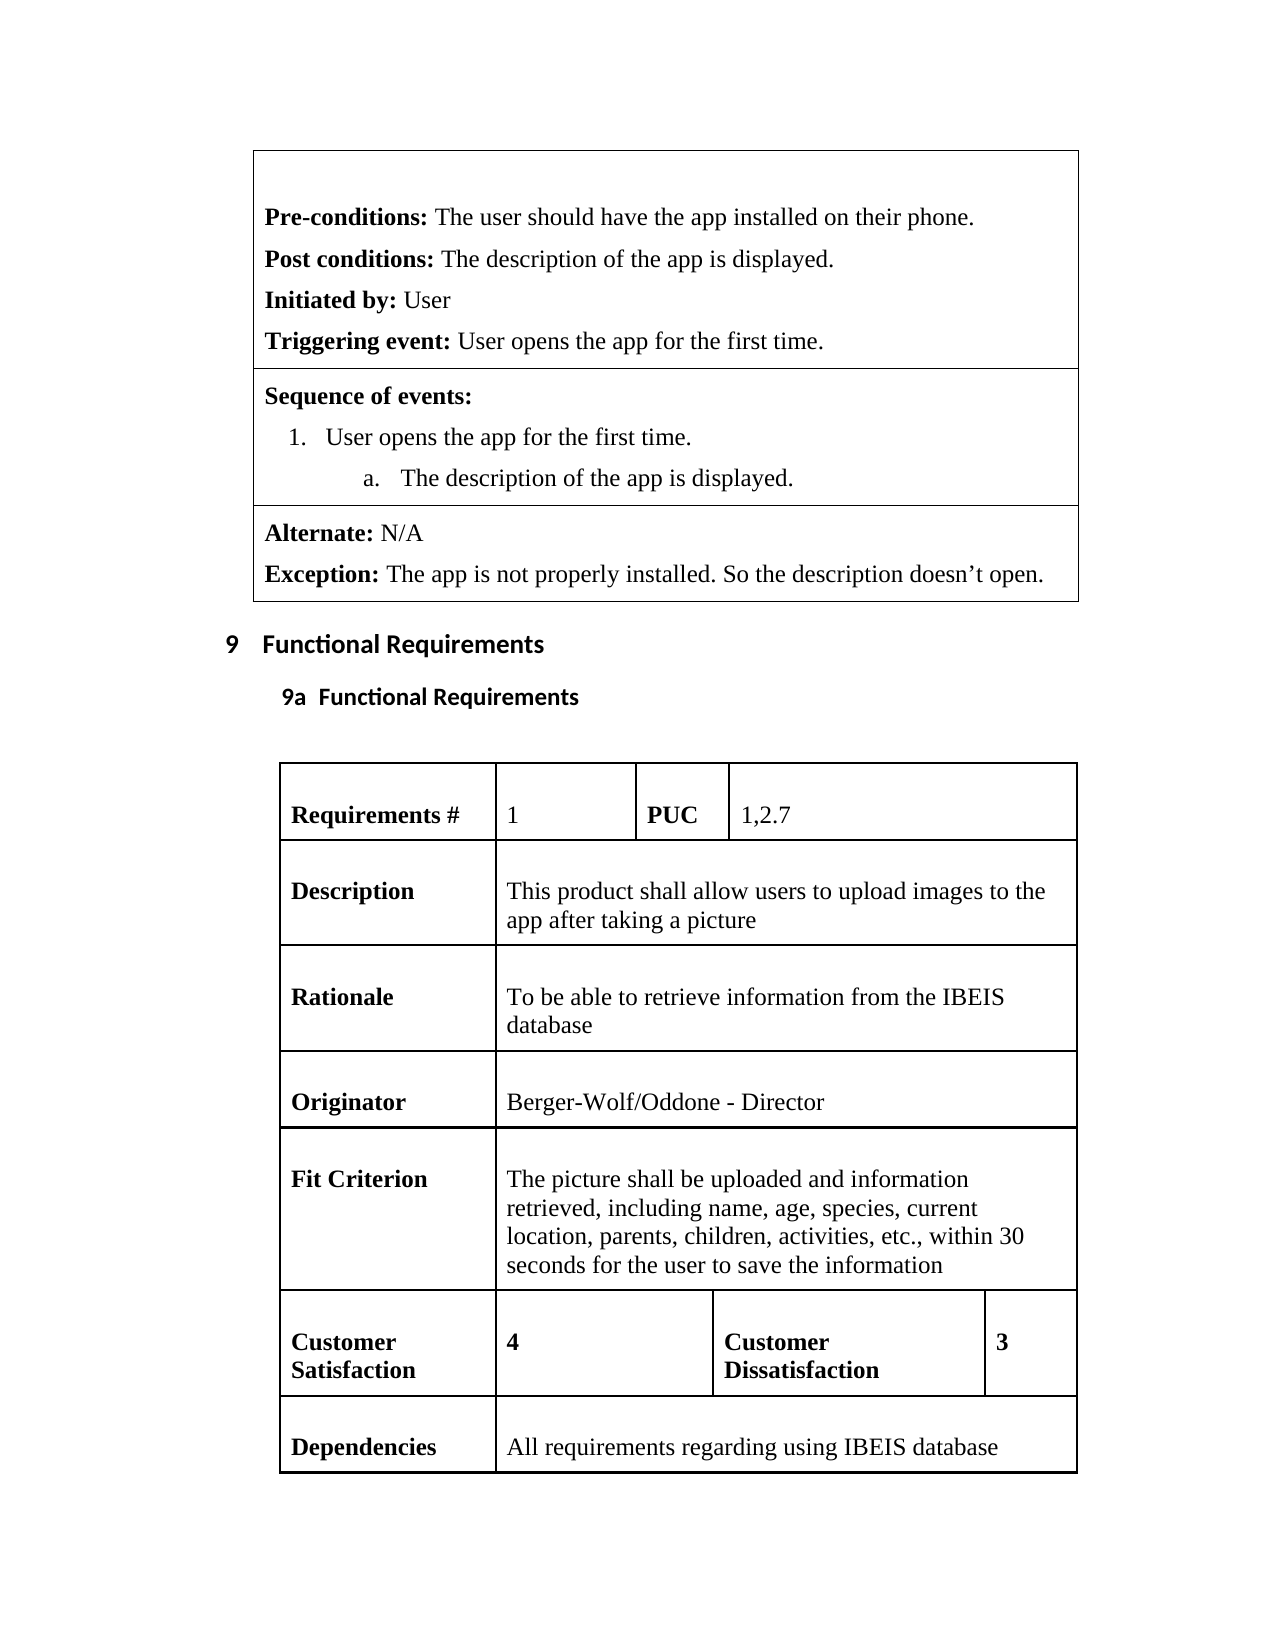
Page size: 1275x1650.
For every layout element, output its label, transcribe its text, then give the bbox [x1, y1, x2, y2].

table_cell Berger-Wolf/Oddone - Director [497, 1052, 1076, 1126]
table_cell All requirements regarding using IBEIS database [497, 1397, 1076, 1471]
table_cell The picture shall be uploaded and information retrieved, including name, age, species, current location, parents, children, activities, etc., within 30 seconds for the user to save the information [497, 1129, 1076, 1289]
table_cell Sequence of events: User opens the app for the first time. The description of the app is displayed. [254, 369, 1078, 505]
table_header 1,2.7 [730, 764, 1076, 839]
table_header Requirements # [281, 764, 495, 839]
table_cell Originator [281, 1052, 495, 1126]
table_header 1 [497, 764, 635, 839]
table_cell Customer Dissatisfaction [714, 1291, 984, 1395]
table_cell Dependencies [281, 1397, 495, 1471]
table_cell Description [281, 841, 495, 944]
table_cell 4 [497, 1291, 712, 1395]
table_cell This product shall allow users to upload images to the app after taking a picture [497, 841, 1076, 944]
table_header PUC [637, 764, 728, 839]
table_cell Alternate: N/A Exception: The app is not properly installed. So the description doesn’t open. [254, 506, 1078, 601]
table_cell Customer Satisfaction [281, 1291, 495, 1395]
table_cell Rationale [281, 946, 495, 1050]
table_cell 3 [986, 1291, 1076, 1395]
subtitle Functional Requirements [225, 627, 1087, 660]
table_cell To be able to retrieve information from the IBEIS database [497, 946, 1076, 1050]
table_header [254, 151, 1078, 367]
table_cell Fit Criterion [281, 1129, 495, 1289]
subtitle Functional Requirements [281, 681, 1087, 711]
